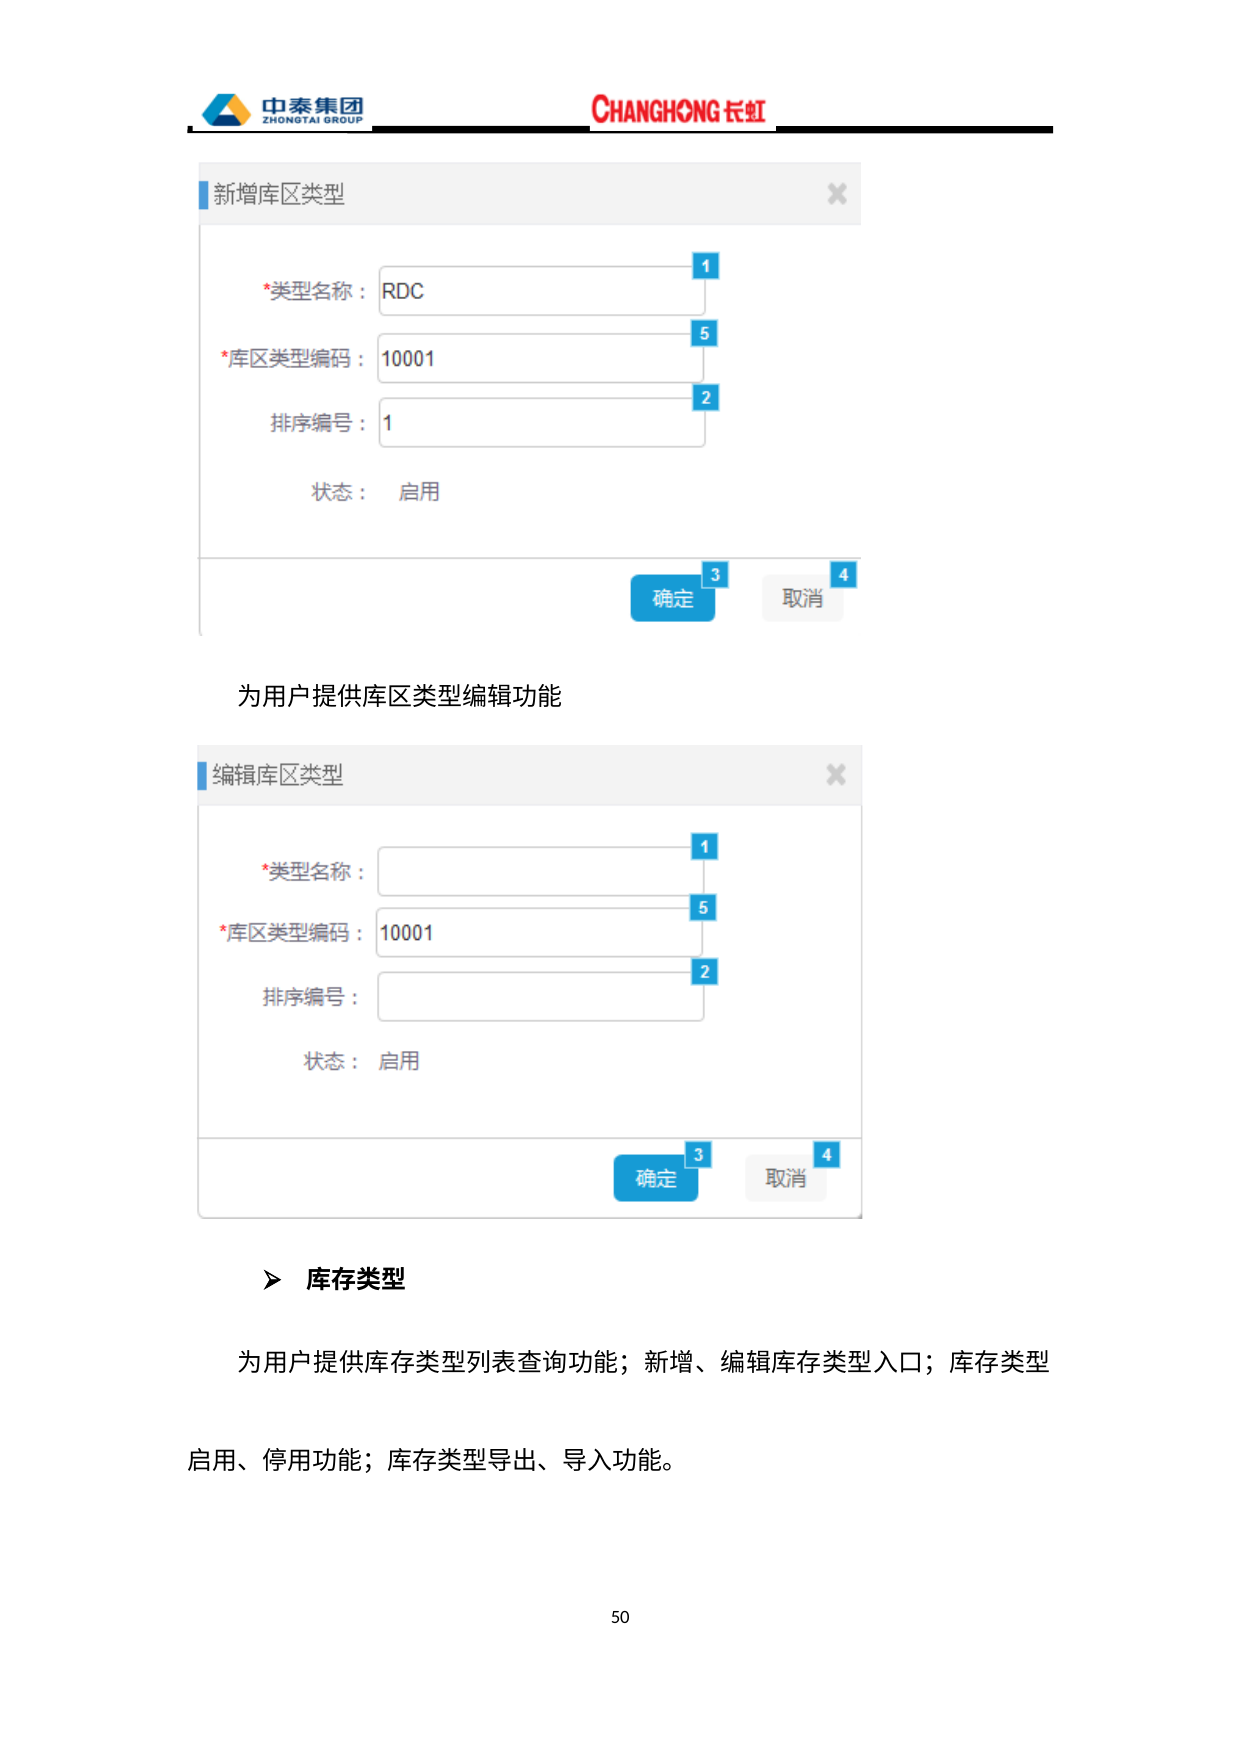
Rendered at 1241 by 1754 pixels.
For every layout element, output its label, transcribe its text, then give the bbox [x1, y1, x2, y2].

list 库存类型 [262, 1245, 1053, 1310]
picture [196, 745, 863, 1219]
picture [192, 91, 373, 131]
text 为用户提供库区类型编辑功能 [187, 662, 1053, 727]
picture [196, 162, 861, 636]
text 为用户提供库存类型列表查询功能；新增、编辑库存类型入口；库存类型启用、停用功能；库存类型导出、导入功能。 [187, 1328, 1053, 1491]
picture [589, 88, 776, 131]
